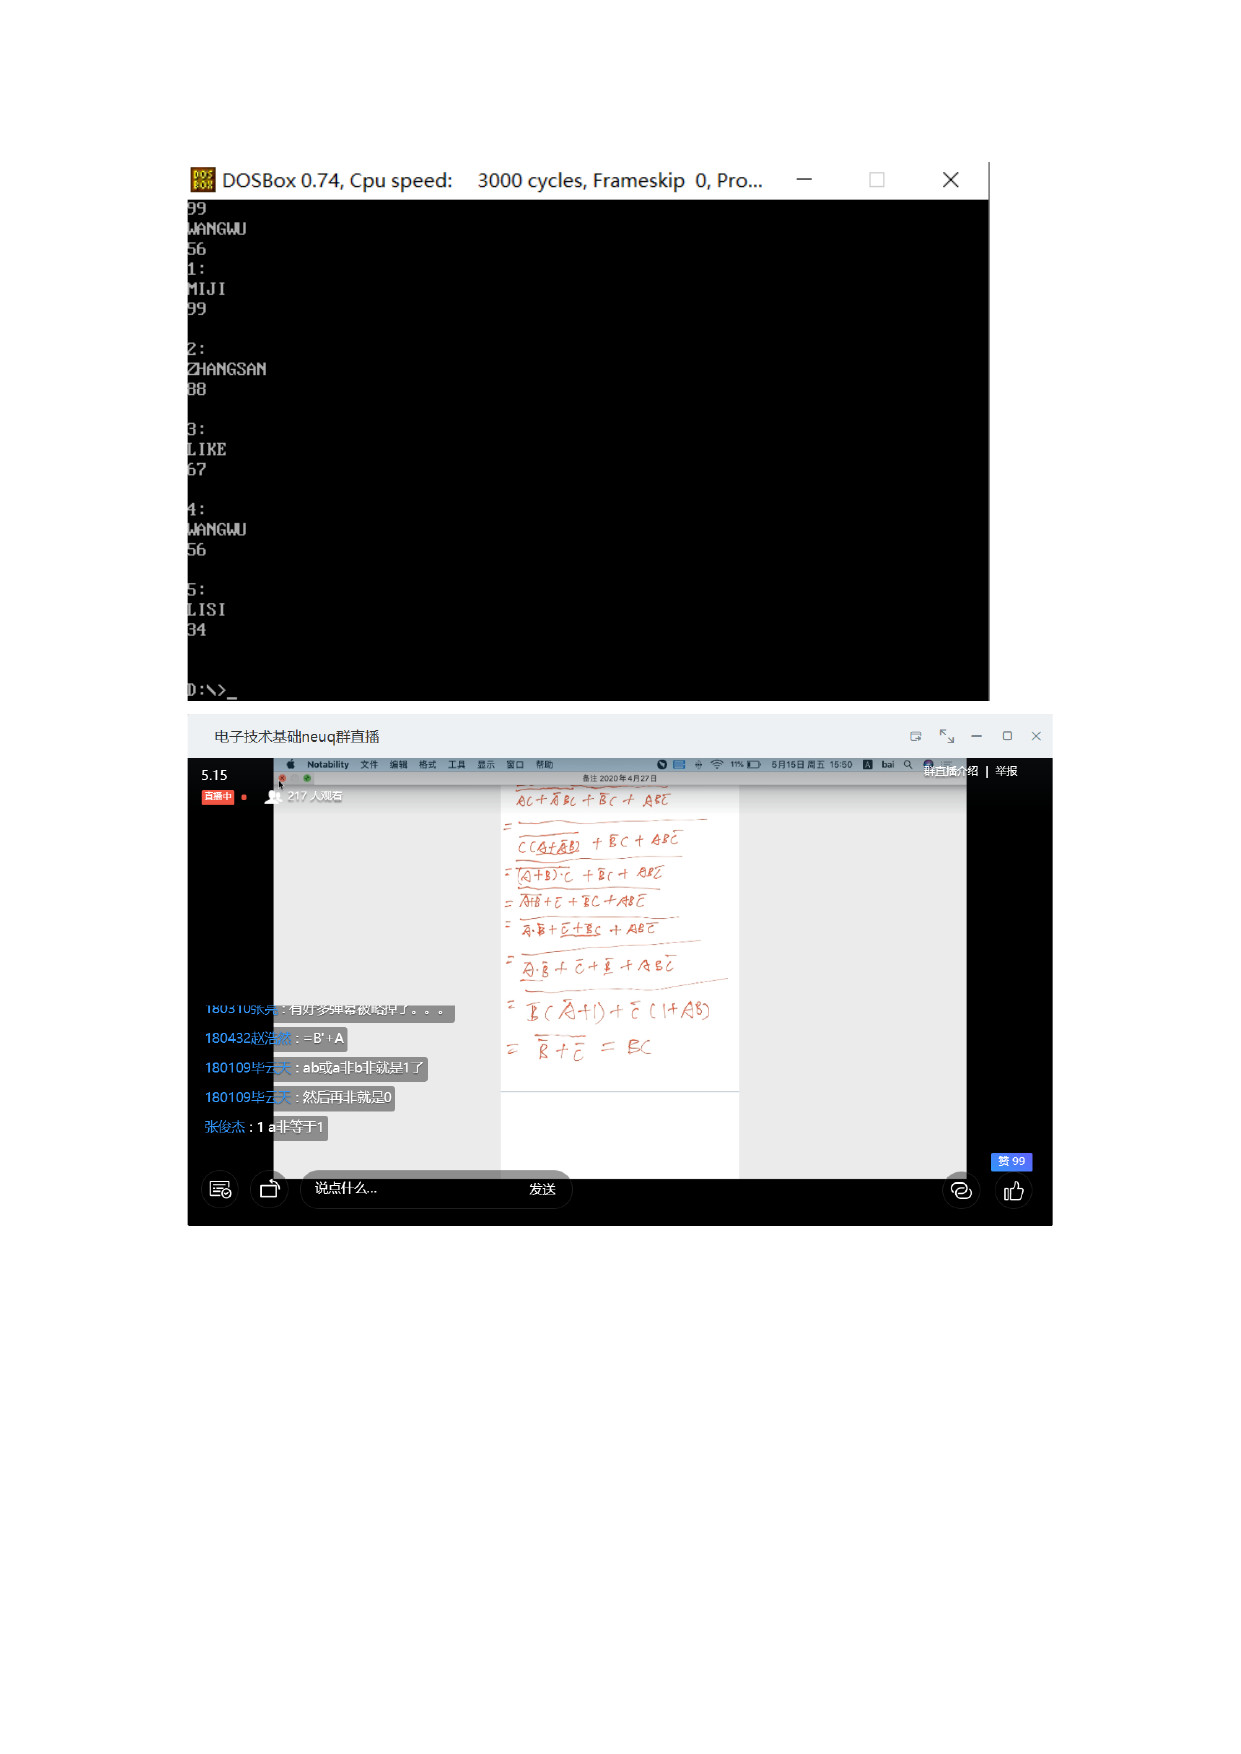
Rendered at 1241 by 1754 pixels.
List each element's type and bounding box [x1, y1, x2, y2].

picture [187, 714, 1053, 1226]
picture [187, 162, 990, 701]
